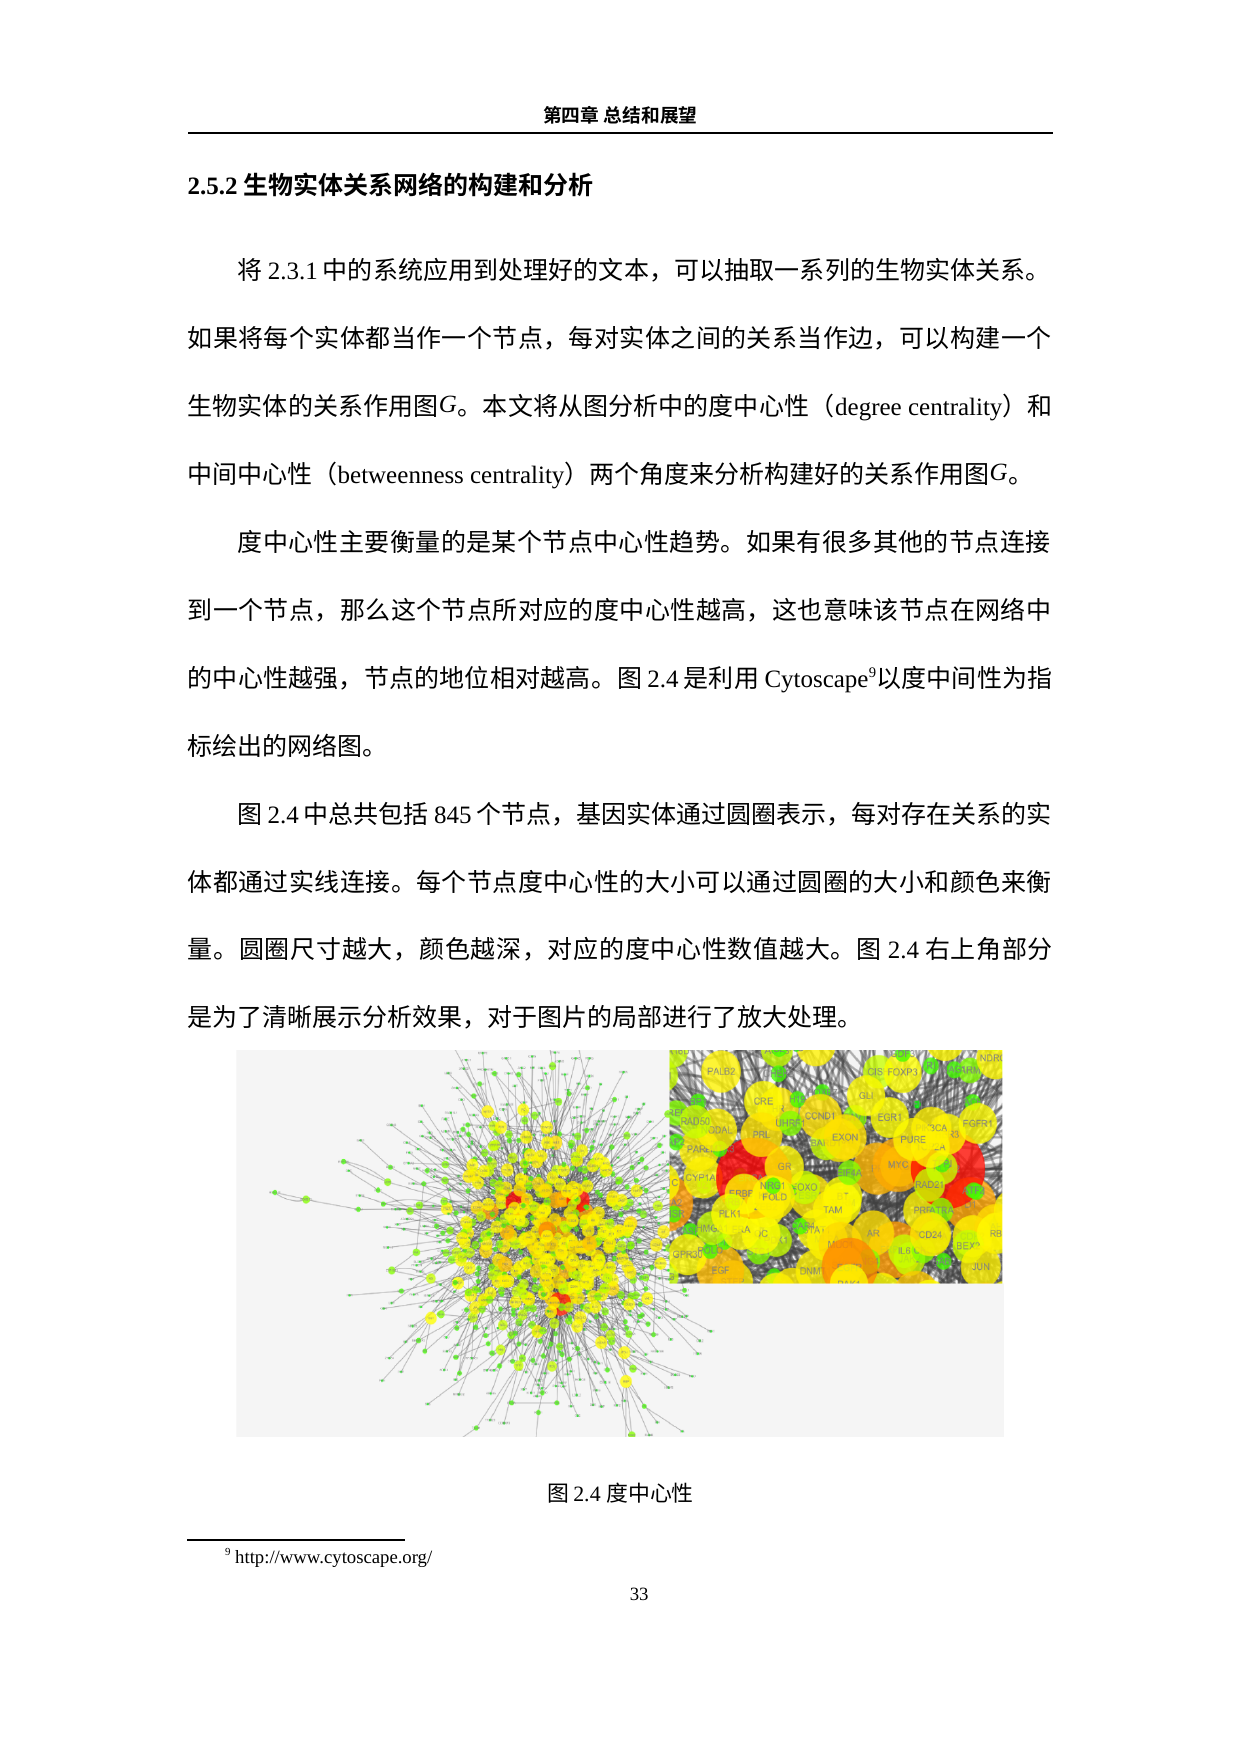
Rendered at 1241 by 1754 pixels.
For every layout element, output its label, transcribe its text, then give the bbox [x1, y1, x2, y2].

subtitle 图2.4 度中心性 [187, 1474, 1053, 1508]
text 将2.3.1中的系统应用到处理好的文本，可以抽取一系列的生物实体关系。如果将每个实体都当作一个节点，每对实体之间的关系当作边，可以构建一个生物实体的关系作用图。本文将从图分析中的度中心性（degree centrality）和中间中心性（betweenness centrality）两个角度来分析构建好的关系作用图。 [187, 235, 1053, 507]
picture [236, 1050, 1004, 1437]
text 图2.4中总共包括845个节点，基因实体通过圆圈表示，每对存在关系的实体都通过实线连接。每个节点度中心性的大小可以通过圆圈的大小和颜色来衡量。圆圈尺寸越大，颜色越深，对应的度中心性数值越大。图2.4右上角部分是为了清晰展示分析效果，对于图片的局部进行了放大处理。 [187, 778, 1053, 1050]
text 度中心性主要衡量的是某个节点中心性趋势。如果有很多其他的节点连接到一个节点，那么这个节点所对应的度中心性越高，这也意味该节点在网络中的中心性越强，节点的地位相对越高。图2.4是利用Cytoscape以度中间性为指标绘出的网络图。 [187, 507, 1053, 778]
subtitle 2.5.2 生物实体关系网络的构建和分析 [187, 150, 1053, 218]
